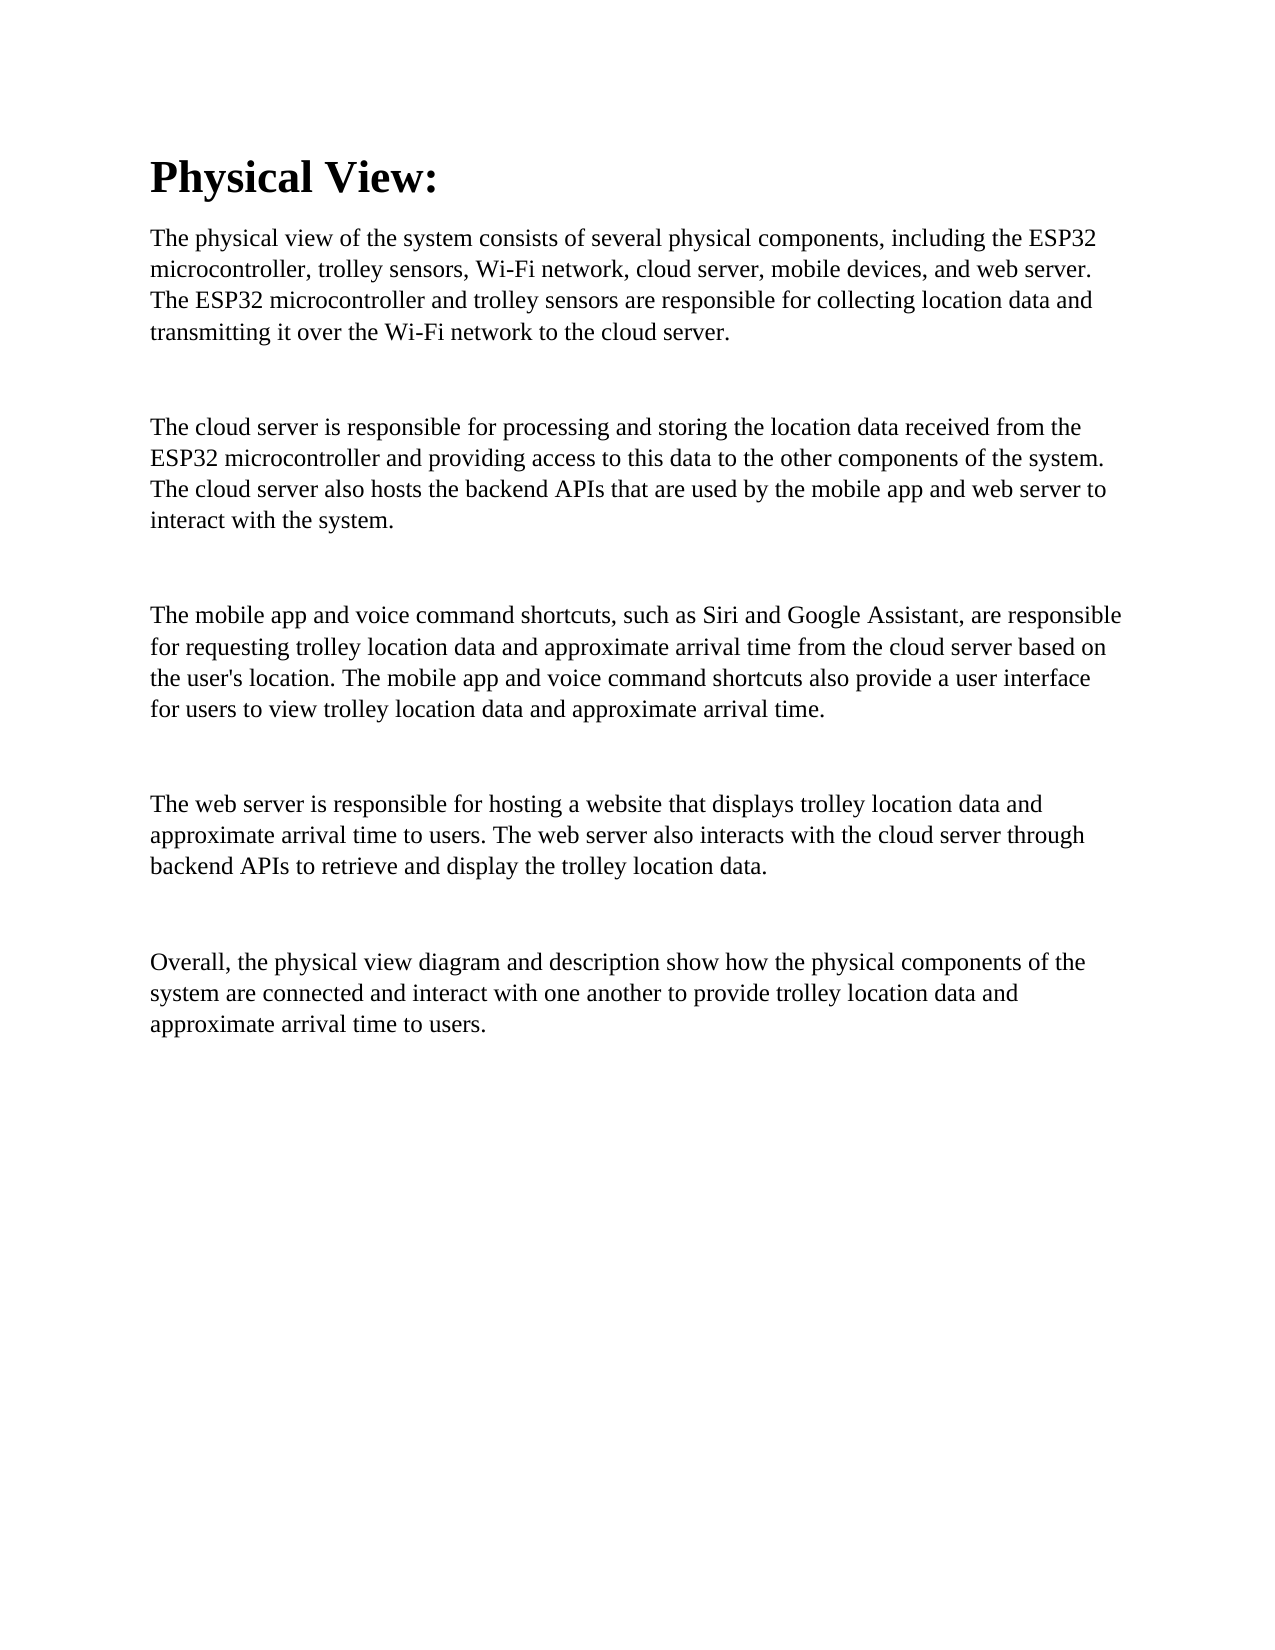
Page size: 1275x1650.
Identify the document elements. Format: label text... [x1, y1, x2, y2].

text The physical view of the system consists of several physical components, including the ESP32 microcontroller, trolley sensors, Wi-Fi network, cloud server, mobile devices, and web server. The ESP32 microcontroller and trolley sensors are responsible for collecting location data and transmitting it over the Wi-Fi network to the cloud server. [150, 223, 1125, 345]
text Physical View: [150, 150, 1125, 203]
text Overall, the physical view diagram and description show how the physical components of the system are connected and interact with one another to provide trolley location data and approximate arrival time to users. [150, 947, 1125, 1037]
text The web server is responsible for hosting a website that displays trolley location data and approximate arrival time to users. The web server also interacts with the cloud server through backend APIs to retrieve and display the trolley location data. [150, 789, 1125, 880]
text The cloud server is responsible for processing and storing the location data received from the ESP32 microcontroller and providing access to this data to the other components of the system. The cloud server also hosts the backend APIs that are used by the mobile app and web server to interact with the system. [150, 412, 1125, 534]
text The mobile app and voice command shortcuts, such as Siri and Google Assistant, are responsible for requesting trolley location data and approximate arrival time from the cloud server based on the user's location. The mobile app and voice command shortcuts also provide a user interface for users to view trolley location data and approximate arrival time. [150, 601, 1125, 722]
